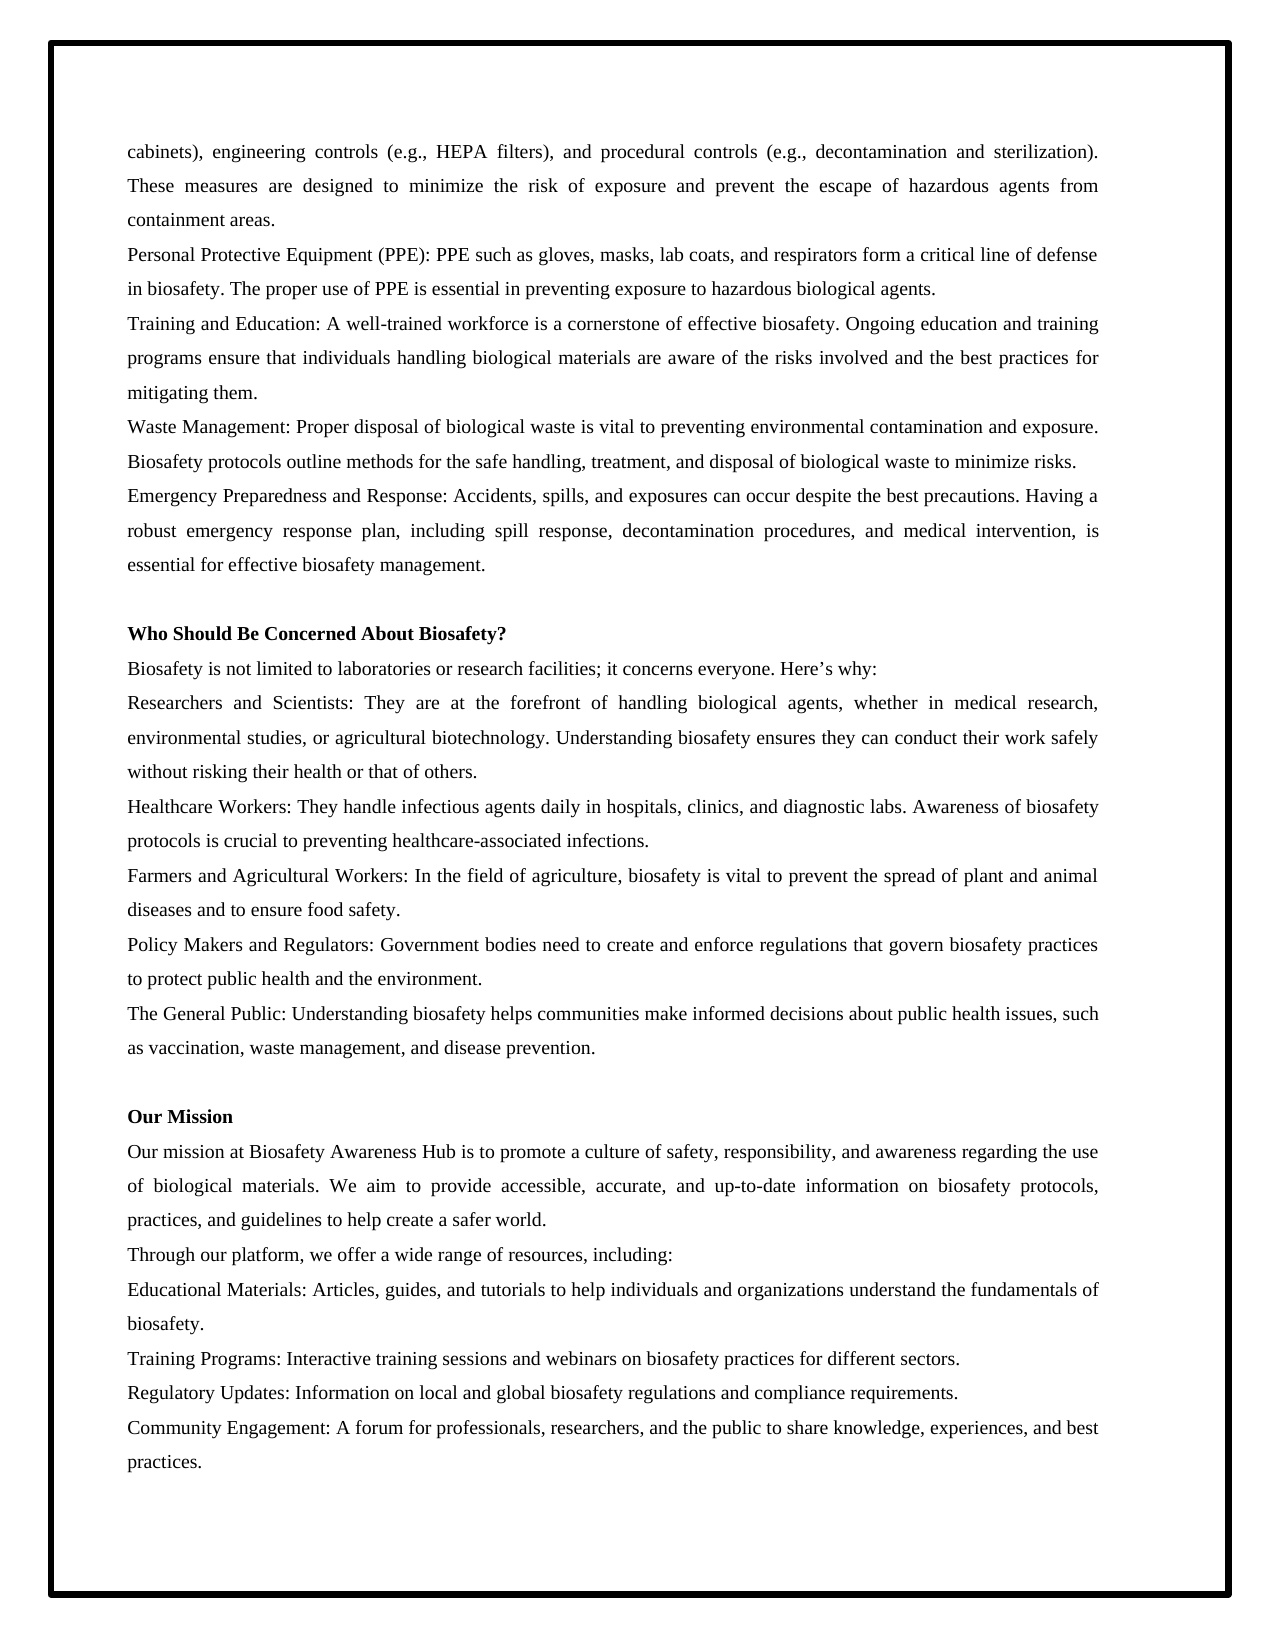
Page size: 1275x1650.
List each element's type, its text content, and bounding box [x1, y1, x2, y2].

text The General Public: Understanding biosafety helps communities make informed decisions about public health issues, such as vaccination, waste management, and disease prevention. [127, 1001, 1100, 1059]
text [127, 139, 1100, 231]
text Our mission at Biosafety Awareness Hub is to promote a culture of safety, responsibility, and awareness regarding the use of biological materials. We aim to provide accessible, accurate, and up-to-date information on biosafety protocols, practices, and guidelines to help create a safer world. [127, 1139, 1100, 1231]
text Biosafety is not limited to laboratories or research facilities; it concerns everyone. Here’s why: [127, 657, 1100, 679]
text Healthcare Workers: They handle infectious agents daily in hospitals, clinics, and diagnostic labs. Awareness of biosafety protocols is crucial to preventing healthcare-associated infections. [127, 794, 1100, 852]
text Emergency Preparedness and Response: Accidents, spills, and exposures can occur despite the best precautions. Having a robust emergency response plan, including spill response, decontamination procedures, and medical intervention, is essential for effective biosafety management. [127, 484, 1100, 576]
text Training Programs: Interactive training sessions and webinars on biosafety practices for different sectors. [127, 1346, 1100, 1369]
text Farmers and Agricultural Workers: In the field of agriculture, biosafety is vital to prevent the spread of plant and animal diseases and to ensure food safety. [127, 863, 1100, 921]
text Who Should Be Concerned About Biosafety? [127, 622, 1100, 645]
text Regulatory Updates: Information on local and global biosafety regulations and compliance requirements. [127, 1381, 1100, 1404]
text Our Mission [127, 1105, 1100, 1128]
text Training and Education: A well-trained workforce is a cornerstone of effective biosafety. Ongoing education and training programs ensure that individuals handling biological materials are aware of the risks involved and the best practices for mitigating them. [127, 312, 1100, 403]
text Waste Management: Proper disposal of biological waste is vital to preventing environmental contamination and exposure. Biosafety protocols outline methods for the safe handling, treatment, and disposal of biological waste to minimize risks. [127, 415, 1100, 472]
text Educational Materials: Articles, guides, and tutorials to help individuals and organizations understand the fundamentals of biosafety. [127, 1277, 1100, 1335]
text Through our platform, we offer a wide range of resources, including: [127, 1243, 1100, 1266]
text Researchers and Scientists: They are at the forefront of handling biological agents, whether in medical research, environmental studies, or agricultural biotechnology. Understanding biosafety ensures they can conduct their work safely without risking their health or that of others. [127, 691, 1100, 783]
text Policy Makers and Regulators: Government bodies need to create and enforce regulations that govern biosafety practices to protect public health and the environment. [127, 932, 1100, 990]
text Community Engagement: A forum for professionals, researchers, and the public to share knowledge, experiences, and best practices. [127, 1416, 1100, 1473]
text Personal Protective Equipment (PPE): PPE such as gloves, masks, lab coats, and respirators form a critical line of defense in biosafety. The proper use of PPE is essential in preventing exposure to hazardous biological agents. [127, 243, 1100, 300]
